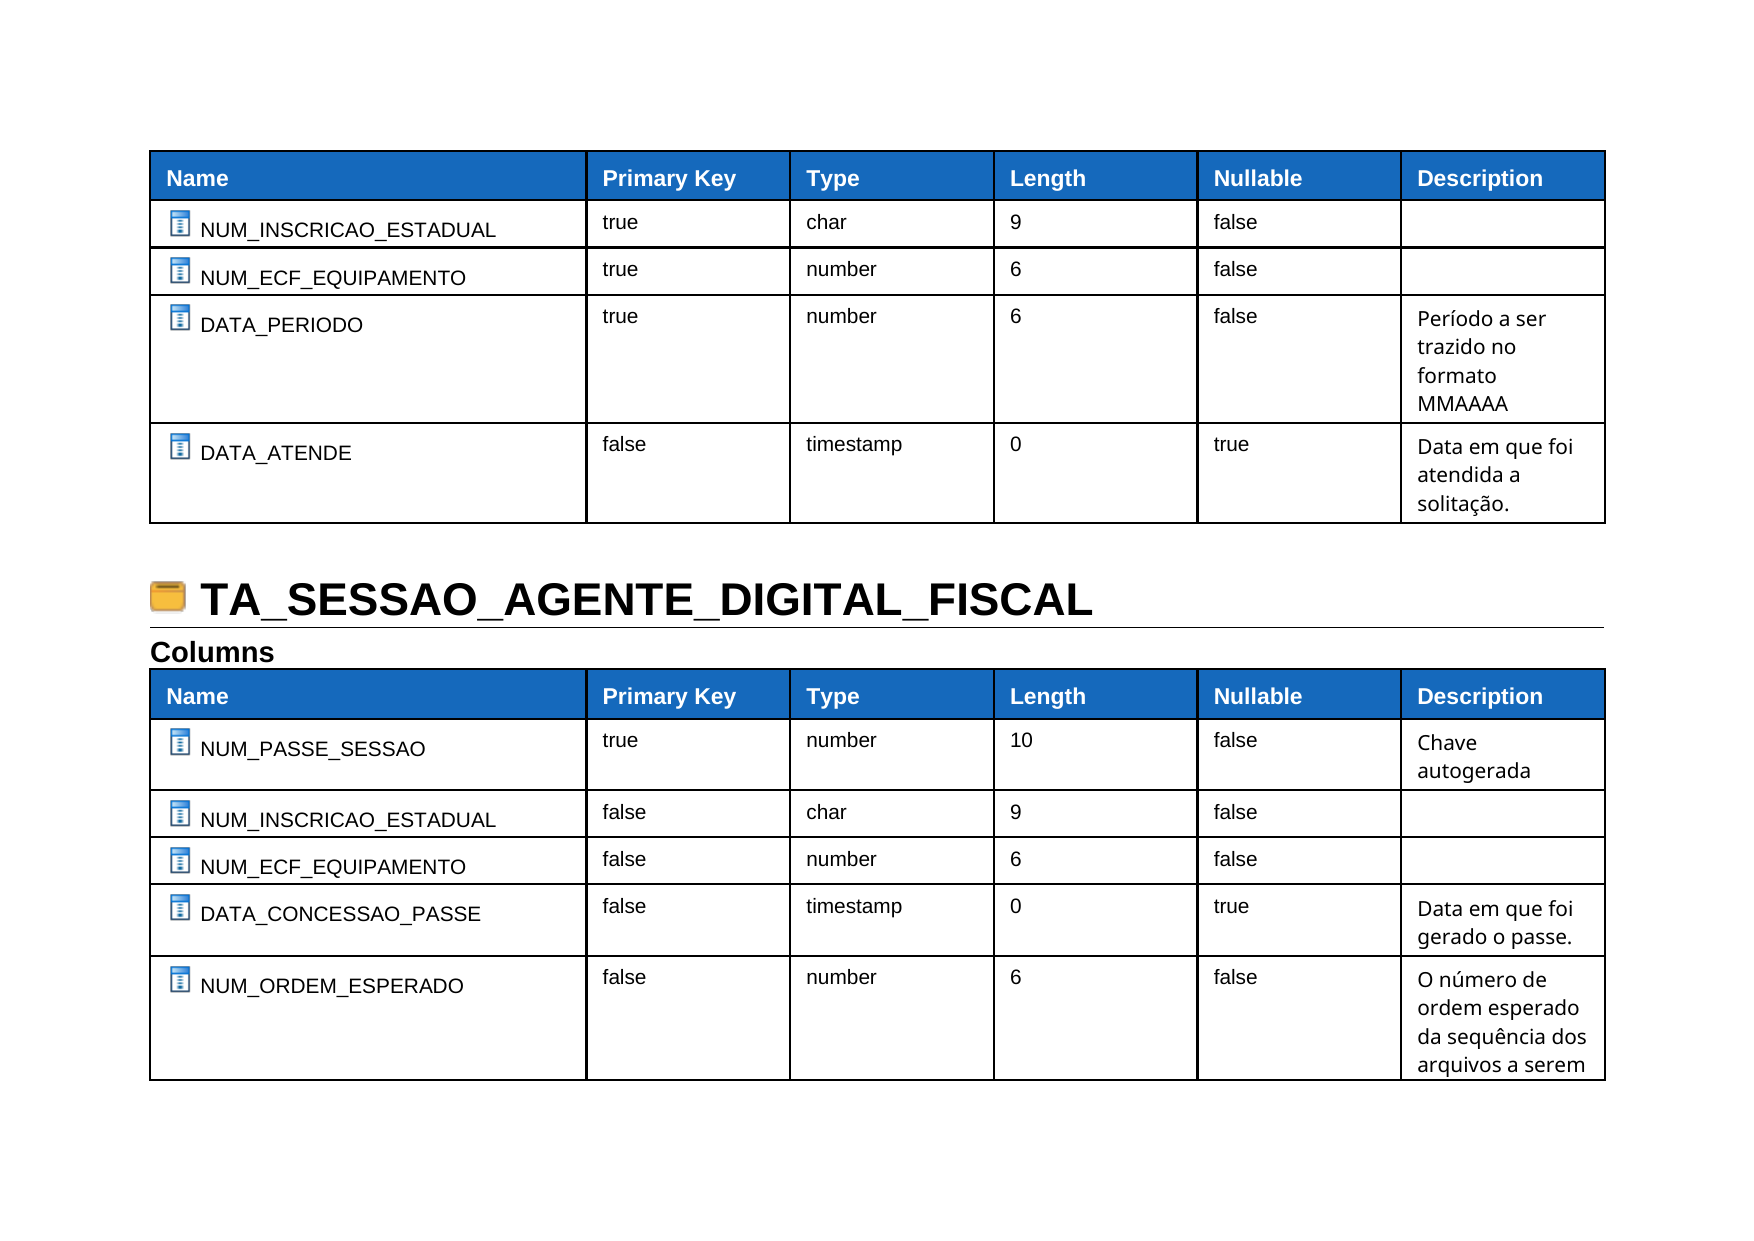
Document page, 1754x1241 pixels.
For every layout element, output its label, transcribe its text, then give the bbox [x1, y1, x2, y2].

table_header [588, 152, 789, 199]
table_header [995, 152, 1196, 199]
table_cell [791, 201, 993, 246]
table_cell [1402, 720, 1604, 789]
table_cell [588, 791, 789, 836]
picture [166, 432, 195, 461]
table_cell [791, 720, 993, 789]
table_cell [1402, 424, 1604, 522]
picture [166, 799, 195, 828]
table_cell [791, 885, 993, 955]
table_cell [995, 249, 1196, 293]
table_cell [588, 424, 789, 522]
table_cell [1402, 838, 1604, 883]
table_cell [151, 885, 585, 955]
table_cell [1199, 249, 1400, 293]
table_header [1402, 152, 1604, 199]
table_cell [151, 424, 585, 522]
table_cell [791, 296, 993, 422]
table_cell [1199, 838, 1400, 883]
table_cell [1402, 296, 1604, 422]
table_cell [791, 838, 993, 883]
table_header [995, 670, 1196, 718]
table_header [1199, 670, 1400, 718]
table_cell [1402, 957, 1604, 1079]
picture [166, 965, 195, 994]
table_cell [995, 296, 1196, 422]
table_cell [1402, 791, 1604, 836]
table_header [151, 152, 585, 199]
picture [166, 209, 195, 238]
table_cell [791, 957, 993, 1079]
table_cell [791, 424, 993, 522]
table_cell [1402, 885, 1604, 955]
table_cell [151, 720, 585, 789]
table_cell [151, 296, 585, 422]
subtitle TA_SESSAO_AGENTE_DIGITAL_FISCAL [150, 573, 1604, 627]
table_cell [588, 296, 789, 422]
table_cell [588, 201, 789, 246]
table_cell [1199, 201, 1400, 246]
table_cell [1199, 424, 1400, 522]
picture [150, 578, 188, 616]
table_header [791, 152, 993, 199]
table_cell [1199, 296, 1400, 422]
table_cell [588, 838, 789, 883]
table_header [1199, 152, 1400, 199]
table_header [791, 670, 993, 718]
picture [166, 256, 195, 285]
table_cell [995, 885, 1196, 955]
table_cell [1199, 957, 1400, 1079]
picture [166, 893, 195, 922]
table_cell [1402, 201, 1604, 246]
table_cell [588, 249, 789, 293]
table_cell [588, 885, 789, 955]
picture [166, 303, 195, 332]
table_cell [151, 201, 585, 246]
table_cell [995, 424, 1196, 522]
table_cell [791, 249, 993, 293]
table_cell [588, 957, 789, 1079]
text Columns [150, 635, 1604, 668]
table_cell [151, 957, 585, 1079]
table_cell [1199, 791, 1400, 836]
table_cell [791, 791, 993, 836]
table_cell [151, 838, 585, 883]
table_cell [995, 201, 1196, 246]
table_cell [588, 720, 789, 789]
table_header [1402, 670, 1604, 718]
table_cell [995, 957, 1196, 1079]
picture [166, 846, 195, 875]
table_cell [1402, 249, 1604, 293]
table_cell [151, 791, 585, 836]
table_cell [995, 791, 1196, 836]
picture [166, 728, 195, 757]
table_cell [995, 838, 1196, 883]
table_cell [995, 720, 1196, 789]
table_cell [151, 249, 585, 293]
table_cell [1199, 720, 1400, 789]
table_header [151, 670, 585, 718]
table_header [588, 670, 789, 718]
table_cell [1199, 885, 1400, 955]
